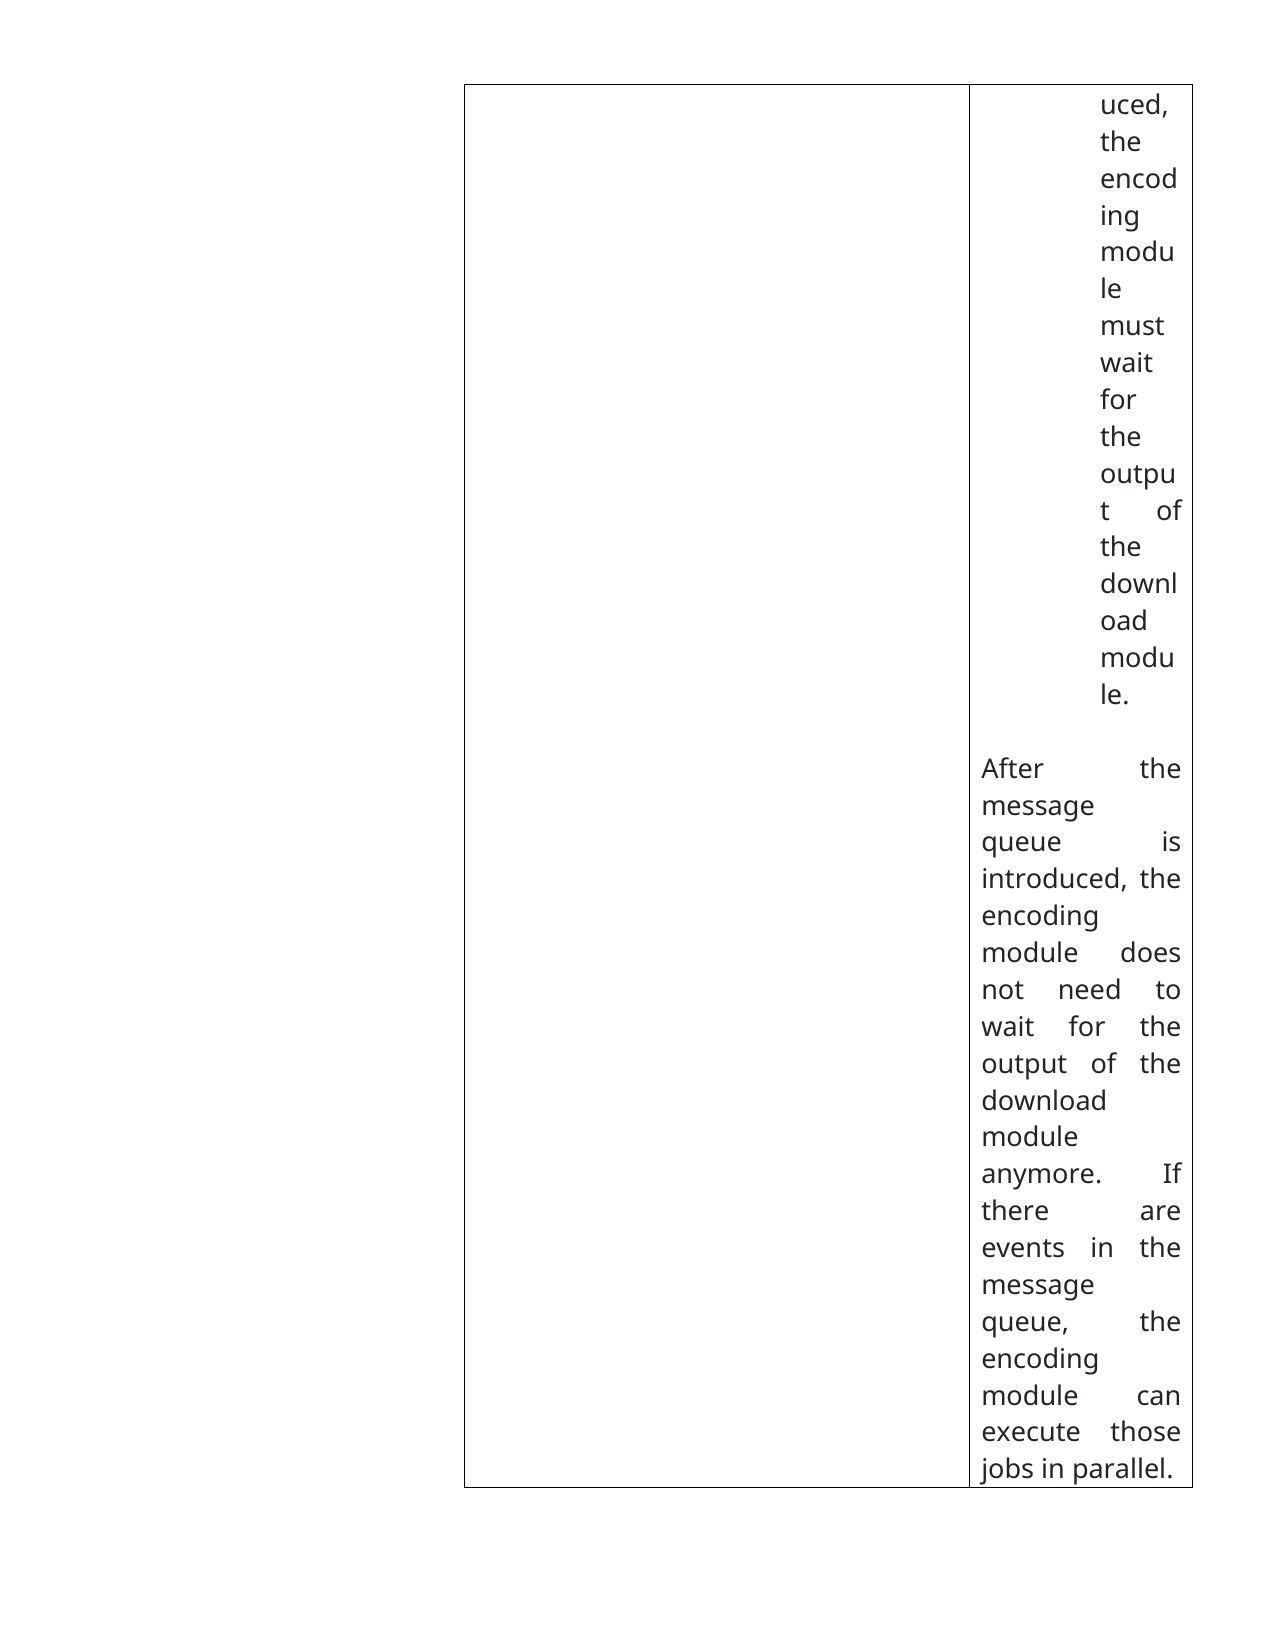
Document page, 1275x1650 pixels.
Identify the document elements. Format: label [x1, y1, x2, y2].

table_cell [465, 85, 969, 1487]
table_cell [970, 85, 1192, 1487]
